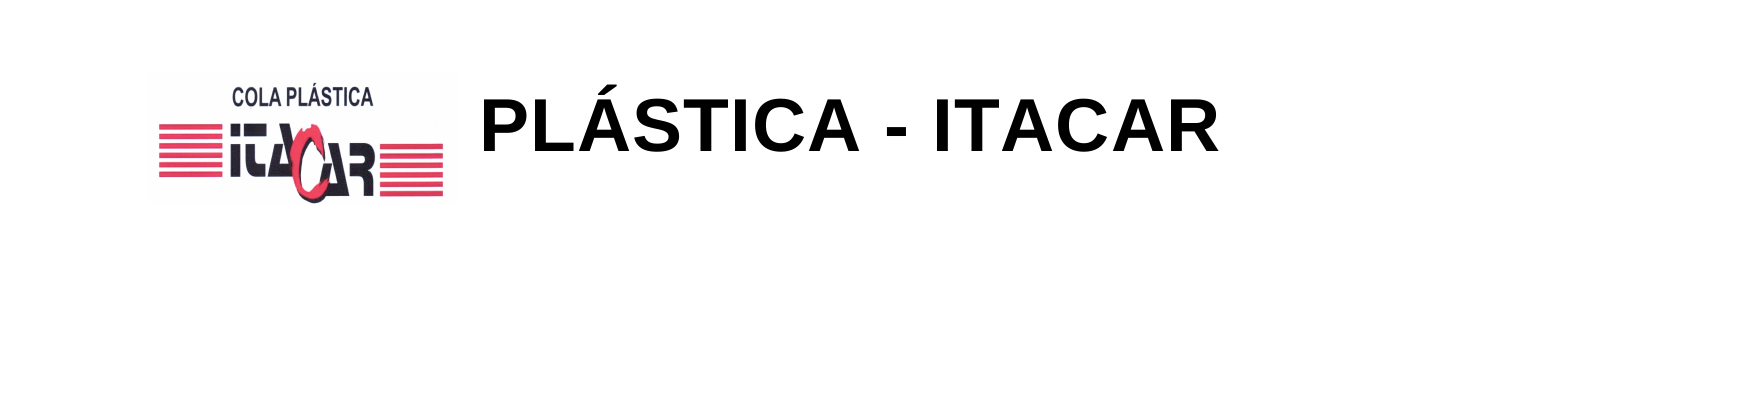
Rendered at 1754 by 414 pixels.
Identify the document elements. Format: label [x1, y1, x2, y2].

picture [147, 73, 458, 204]
